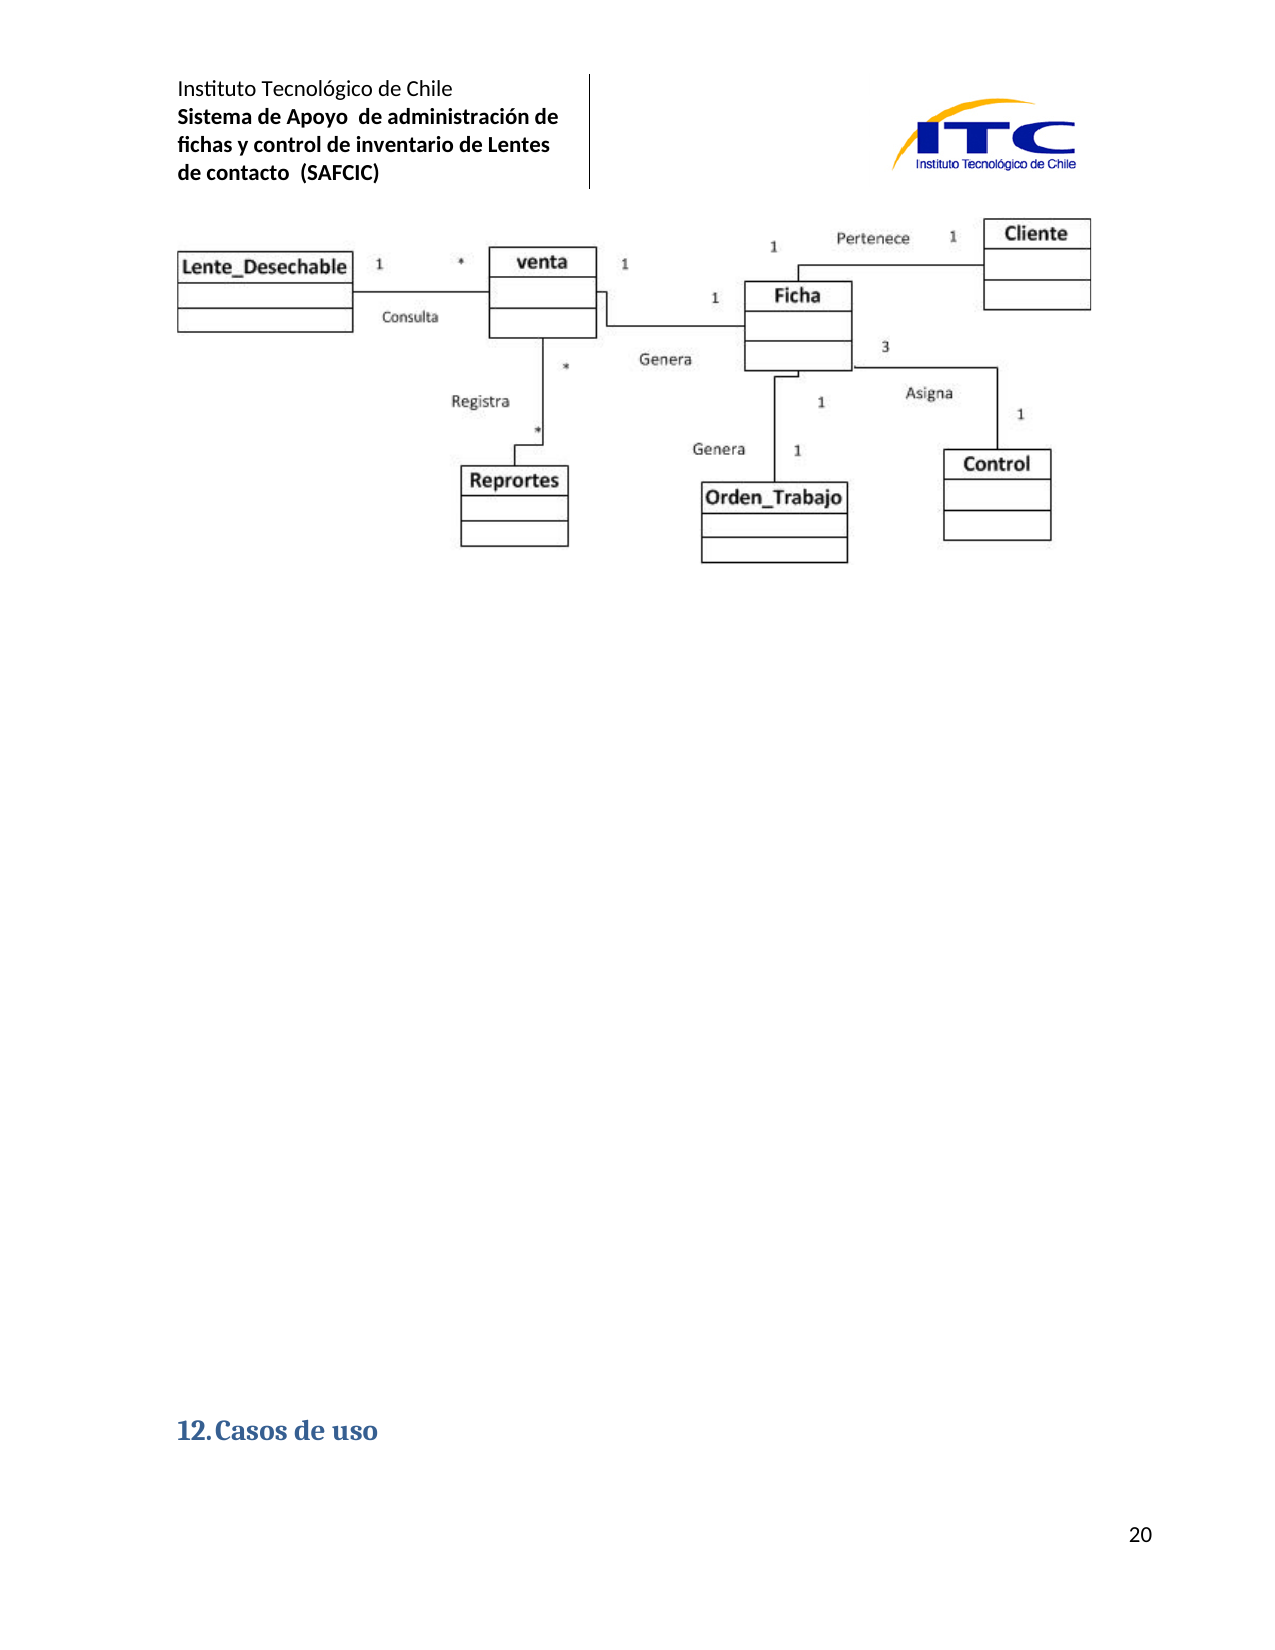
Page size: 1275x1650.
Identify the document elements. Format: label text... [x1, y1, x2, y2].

picture [177, 217, 1092, 565]
subtitle Casos de uso [177, 1414, 1152, 1447]
picture [868, 73, 1106, 187]
